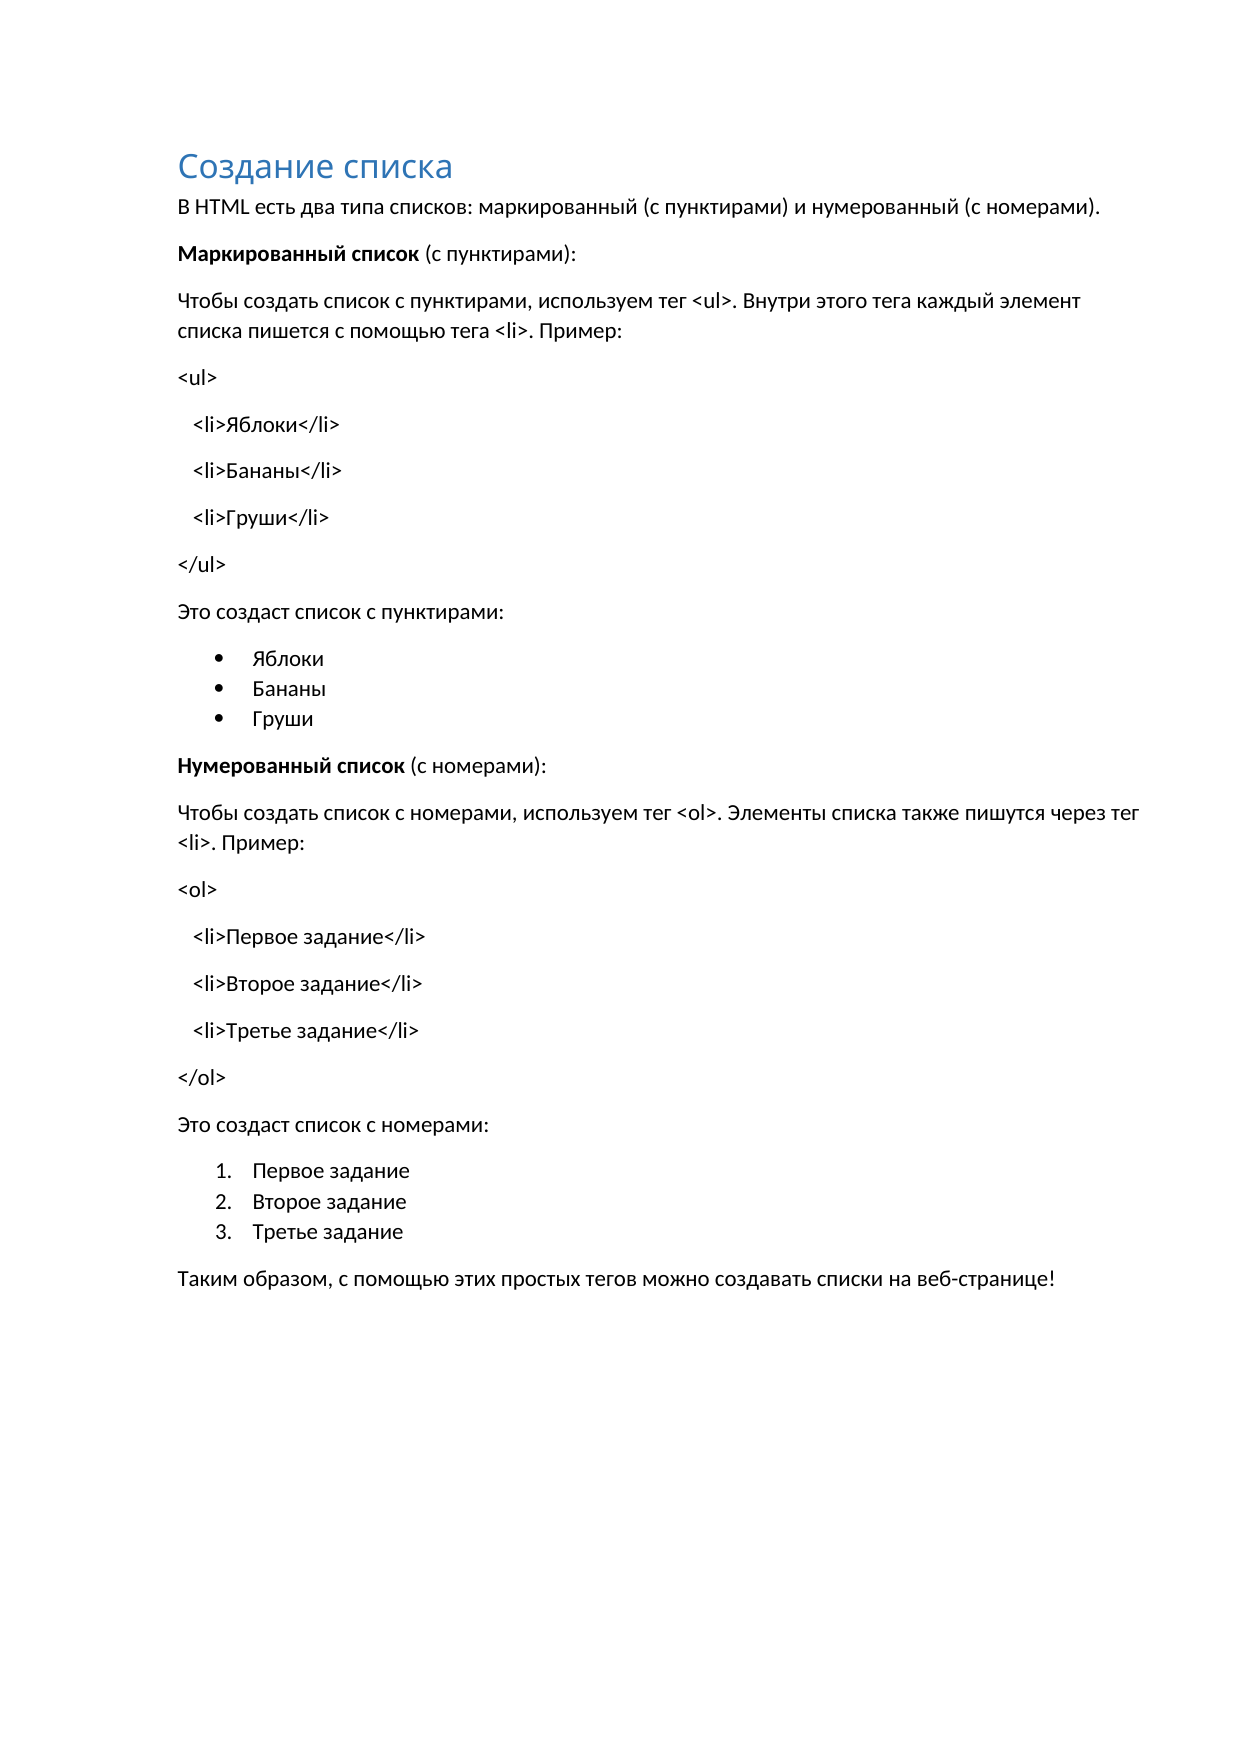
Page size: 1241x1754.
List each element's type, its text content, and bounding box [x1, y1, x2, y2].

text В HTML есть два типа списков: маркированный (с пунктирами) и нумерованный (с номерами). [177, 192, 1152, 220]
list Яблоки [215, 644, 1152, 672]
text Чтобы создать список с пунктирами, используем тег <ul>. Внутри этого тега каждый элемент списка пишется с помощью тега <li>. Пример: [177, 286, 1152, 344]
text </ol> [177, 1063, 1152, 1091]
list Бананы [215, 674, 1152, 702]
text Это создаст список с номерами: [177, 1110, 1152, 1138]
text Нумерованный список (с номерами): [177, 751, 1152, 779]
text <ol> [177, 875, 1152, 903]
text <li>Яблоки</li> [177, 410, 1152, 438]
text </ul> [177, 550, 1152, 578]
text Маркированный список (с пунктирами): [177, 239, 1152, 267]
text <ul> [177, 363, 1152, 391]
text <li>Бананы</li> [177, 457, 1152, 485]
list Третье задание [215, 1217, 1152, 1245]
list Груши [215, 704, 1152, 733]
text Чтобы создать список с номерами, используем тег <ol>. Элементы списка также пишутся через тег <li>. Пример: [177, 798, 1152, 857]
text Таким образом, с помощью этих простых тегов можно создавать списки на веб-странице! [177, 1264, 1152, 1292]
text Это создаст список с пунктирами: [177, 597, 1152, 625]
subtitle Создание списка [177, 143, 1152, 188]
text <li>Груши</li> [177, 503, 1152, 532]
list Первое задание [215, 1157, 1152, 1185]
list Второе задание [215, 1187, 1152, 1215]
text <li>Первое задание</li> [177, 922, 1152, 950]
text <li>Второе задание</li> [177, 969, 1152, 997]
text <li>Третье задание</li> [177, 1016, 1152, 1044]
